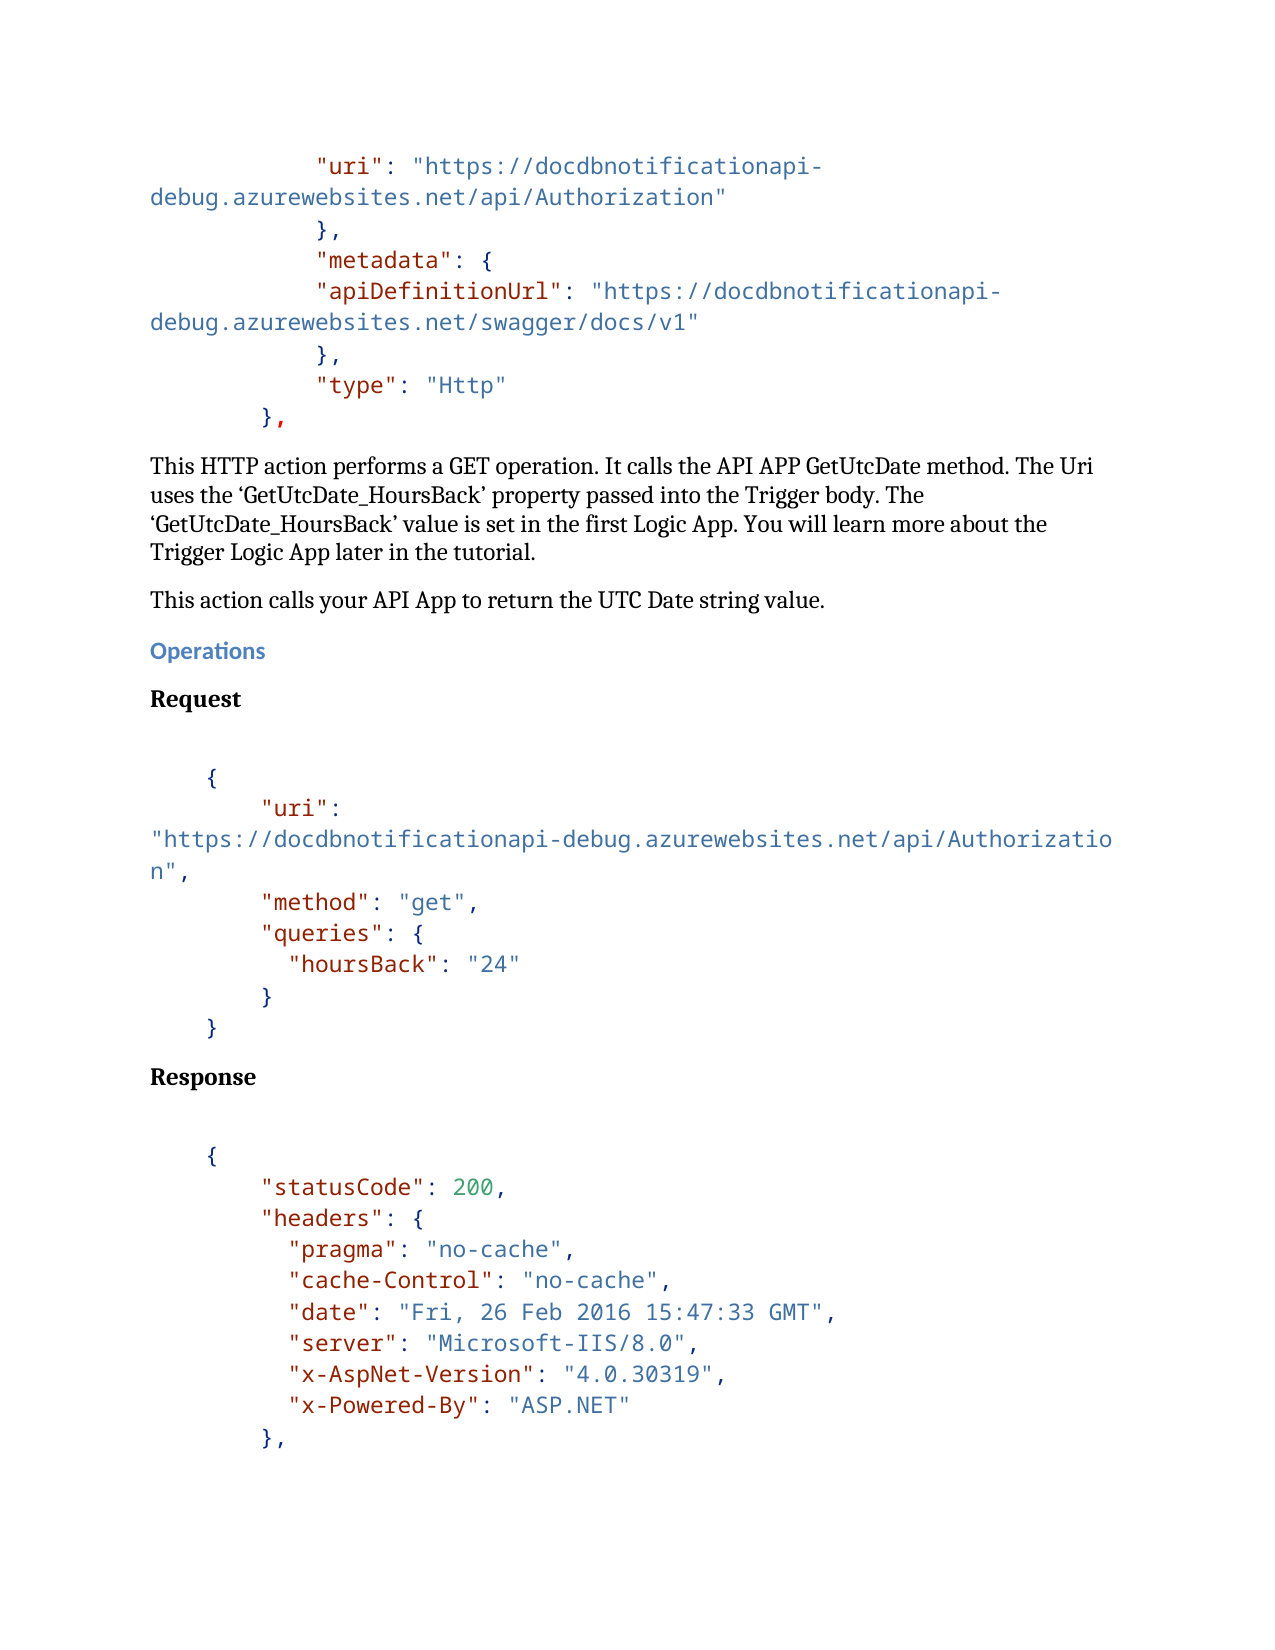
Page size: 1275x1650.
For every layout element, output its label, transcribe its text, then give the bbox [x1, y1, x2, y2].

text This HTTP action performs a GET operation. It calls the API APP GetUtcDate method. The Uri uses the ‘GetUtcDate_HoursBack’ property passed into the Trigger body. The ‘GetUtcDate_HoursBack’ value is set in the first Logic App. You will learn more about the Trigger Logic App later in the tutorial. [150, 452, 1125, 567]
text { "uri": "https://docdbnotificationapi-debug.azurewebsites.net/api/Authorization", "method": "get", "queries": { "hoursBack": "24" } } [150, 732, 1125, 1042]
text Request [150, 685, 1125, 713]
subtitle Operations [150, 635, 1125, 666]
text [150, 1111, 1125, 1452]
text Response [150, 1063, 1125, 1092]
text This action calls your API App to return the UTC Date string value. [150, 586, 1125, 614]
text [150, 150, 1125, 431]
